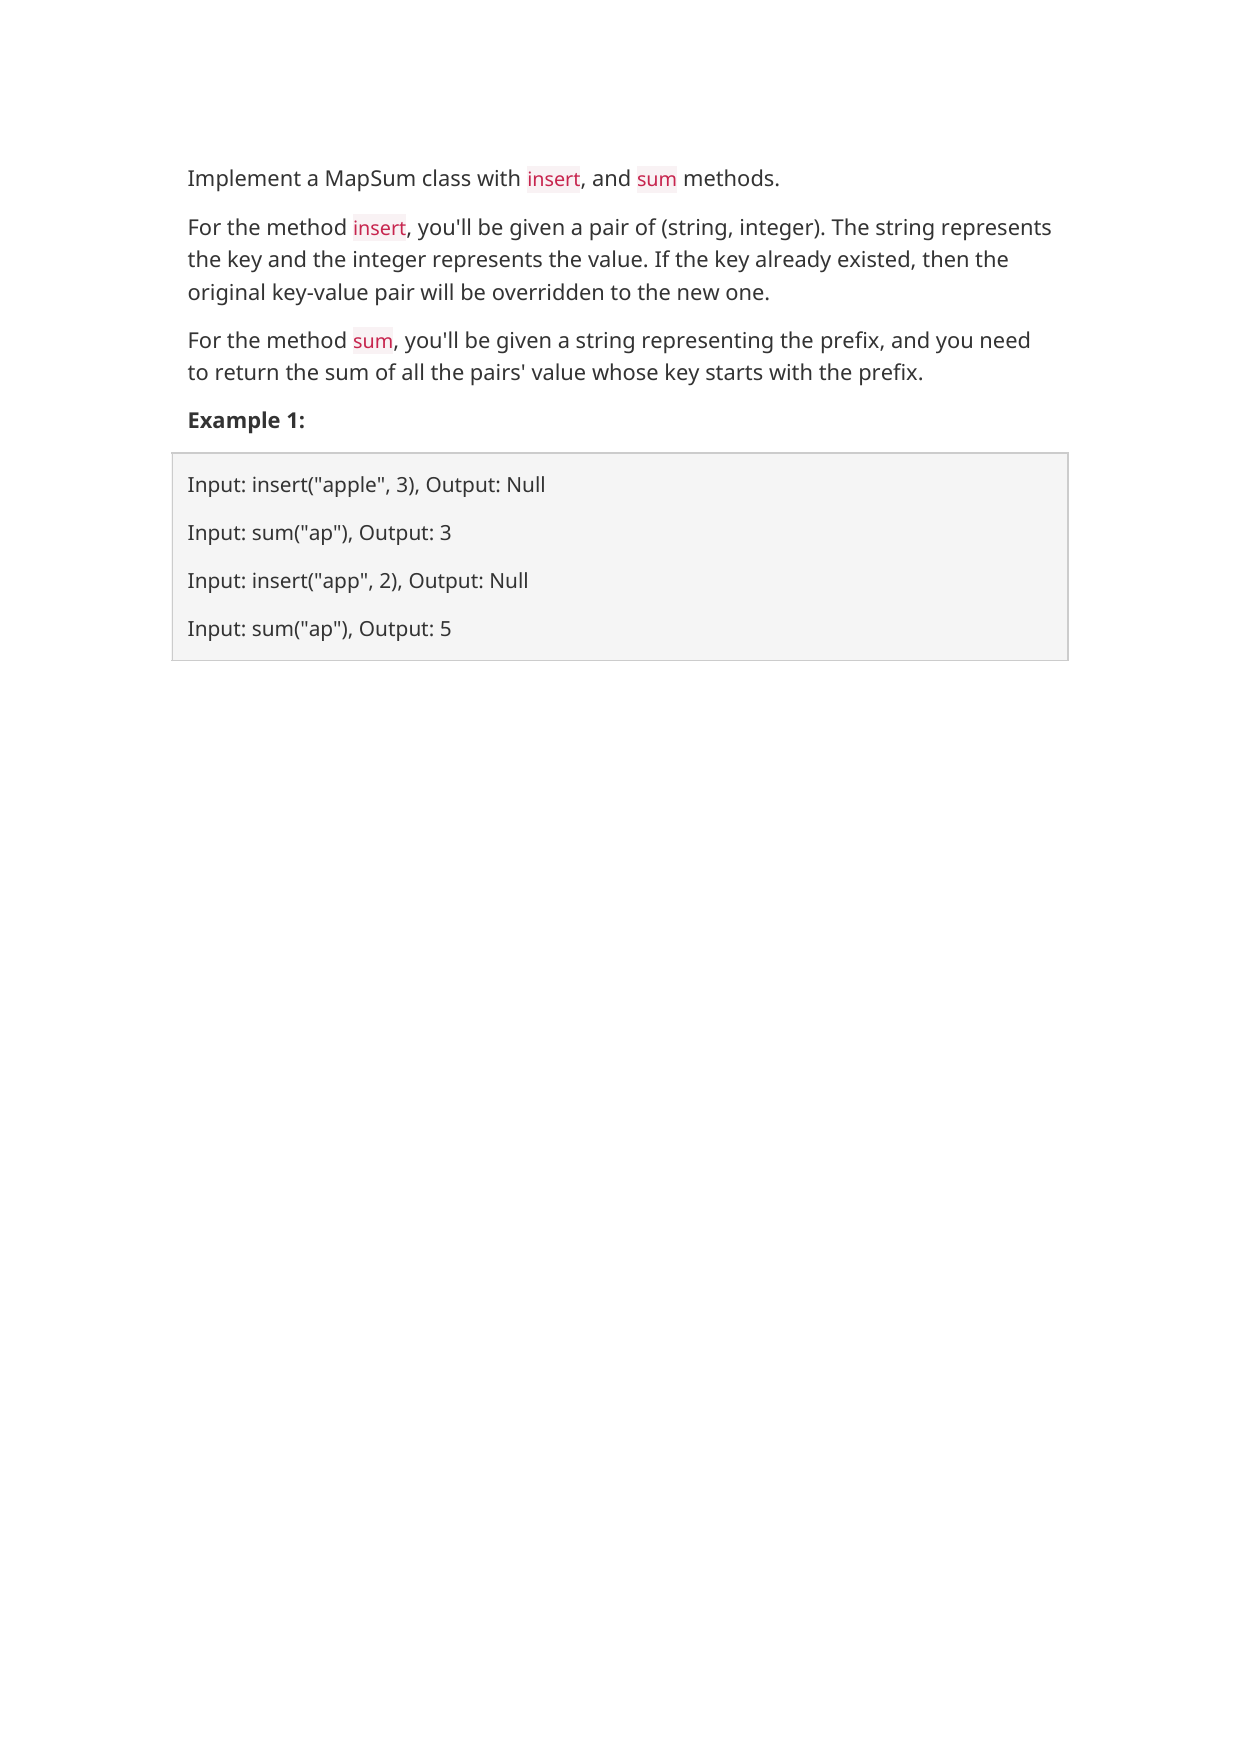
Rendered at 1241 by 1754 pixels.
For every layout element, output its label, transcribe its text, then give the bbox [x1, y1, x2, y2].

text For the method sum, you'll be given a string representing the prefix, and you need to return the sum of all the pairs' value whose key starts with the prefix. [187, 323, 1053, 388]
text Input: sum("ap"), Output: 5 [173, 596, 1067, 660]
text For the method insert, you'll be given a pair of (string, integer). The string represents the key and the integer represents the value. If the key already existed, then the original key-value pair will be overridden to the new one. [187, 210, 1053, 308]
text Input: insert("apple", 3), Output: Null [173, 454, 1067, 500]
text Input: sum("ap"), Output: 3 [173, 500, 1067, 548]
text Implement a MapSum class with insert, and sum methods. [187, 162, 1053, 194]
text Example 1: [187, 404, 1053, 436]
text Input: insert("app", 2), Output: Null [173, 548, 1067, 596]
